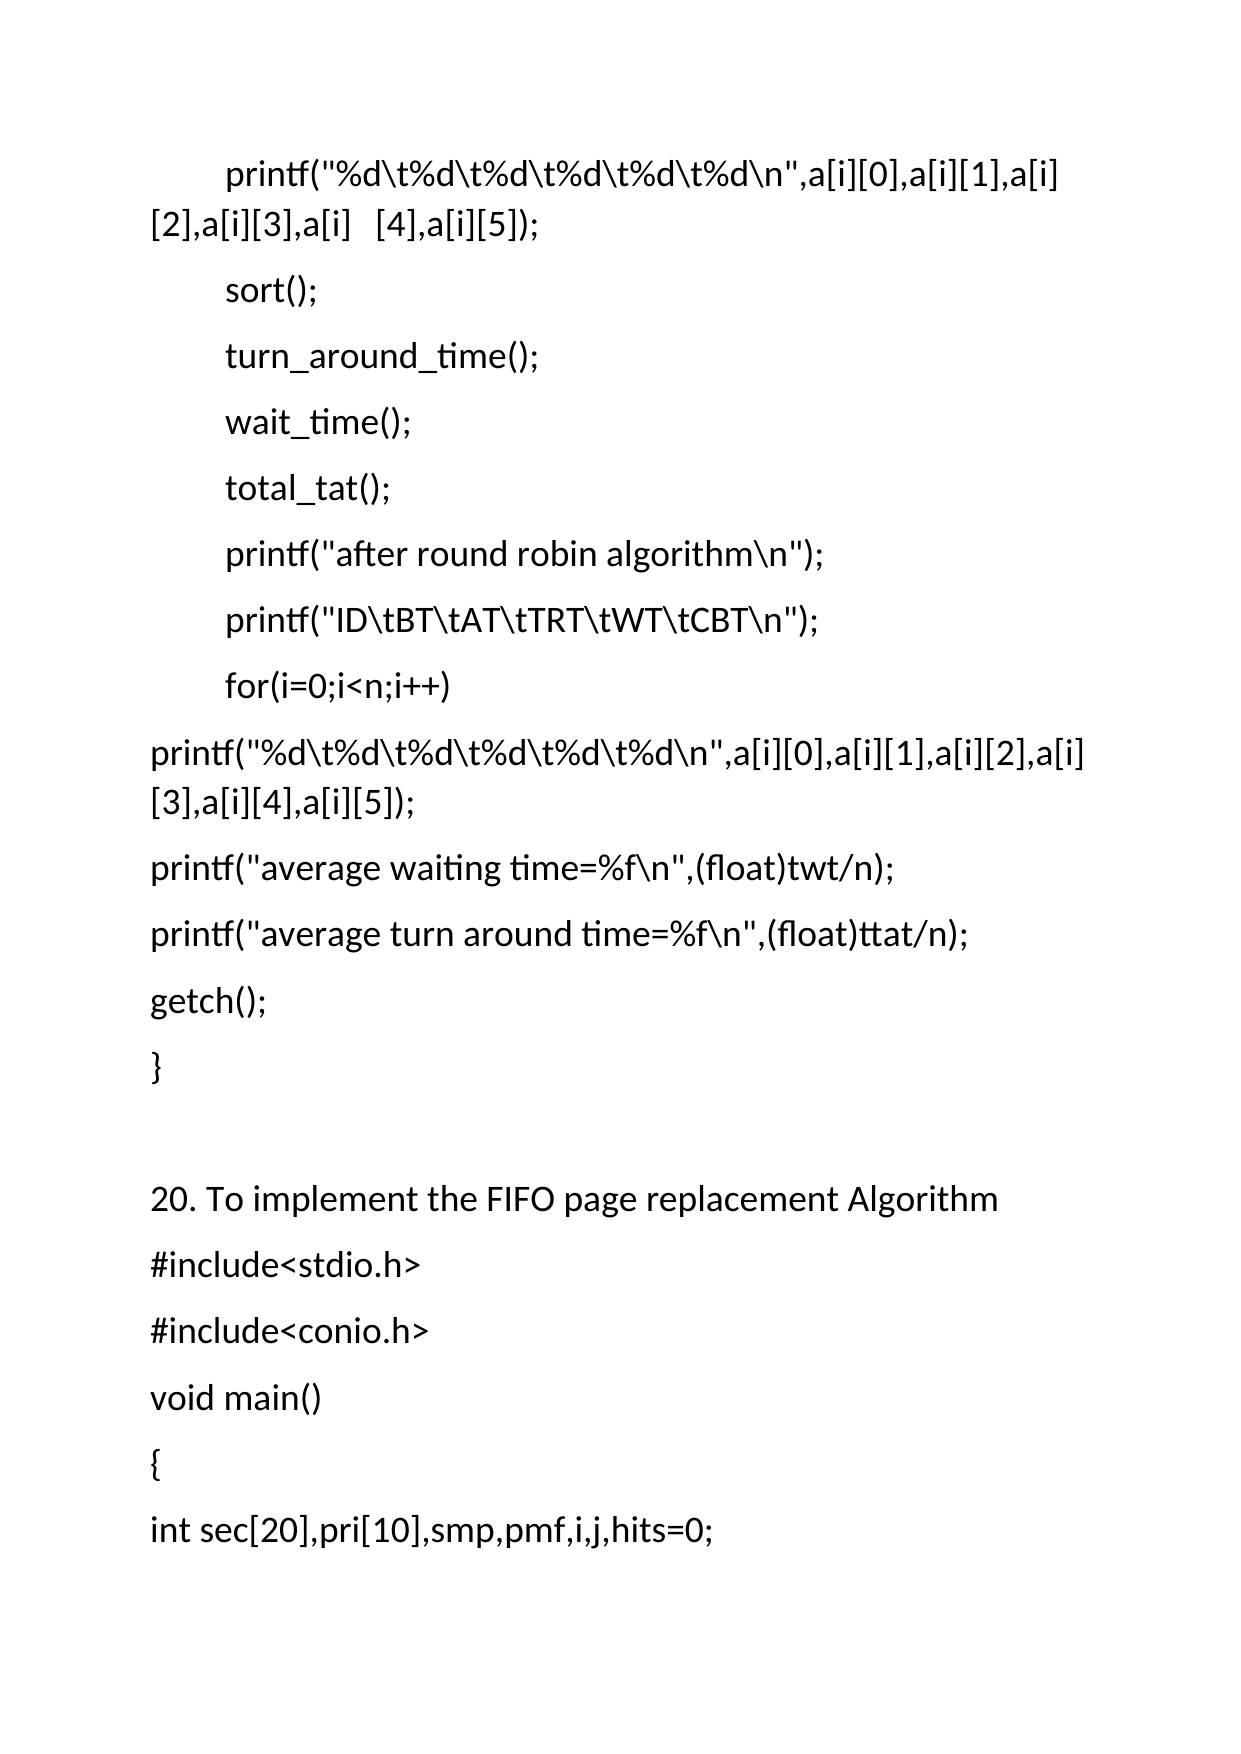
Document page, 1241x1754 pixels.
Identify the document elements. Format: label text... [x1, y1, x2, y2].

text getch(); [150, 977, 1090, 1022]
text printf("average turn around time=%f\n",(float)ttat/n); [150, 910, 1090, 956]
text wait_time(); [150, 398, 1090, 444]
text printf("after round robin algorithm\n"); [150, 530, 1090, 576]
text sort(); [150, 266, 1090, 311]
text } [150, 1043, 1090, 1088]
text turn_around_time(); [150, 332, 1090, 378]
text printf("%d\t%d\t%d\t%d\t%d\t%d\n",a[i][0],a[i][1],a[i][2],a[i][3],a[i][4],a[i][5]); [150, 729, 1090, 824]
text #include<stdio.h> [150, 1241, 1090, 1287]
text total_tat(); [150, 464, 1090, 510]
text 20. To implement the FIFO page replacement Algorithm [150, 1175, 1090, 1221]
text printf("average waiting time=%f\n",(float)twt/n); [150, 844, 1090, 890]
text printf("ID\tBT\tAT\tTRT\tWT\tCBT\n"); [150, 596, 1090, 642]
text printf("%d\t%d\t%d\t%d\t%d\t%d\n",a[i][0],a[i][1],a[i][2],a[i][3],a[i] [4],a[i][5]); [150, 150, 1090, 245]
text { [150, 1439, 1090, 1485]
text int sec[20],pri[10],smp,pmf,i,j,hits=0; [150, 1506, 1090, 1552]
text for(i=0;i<n;i++) [150, 662, 1090, 708]
text void main() [150, 1373, 1090, 1419]
text #include<conio.h> [150, 1307, 1090, 1353]
